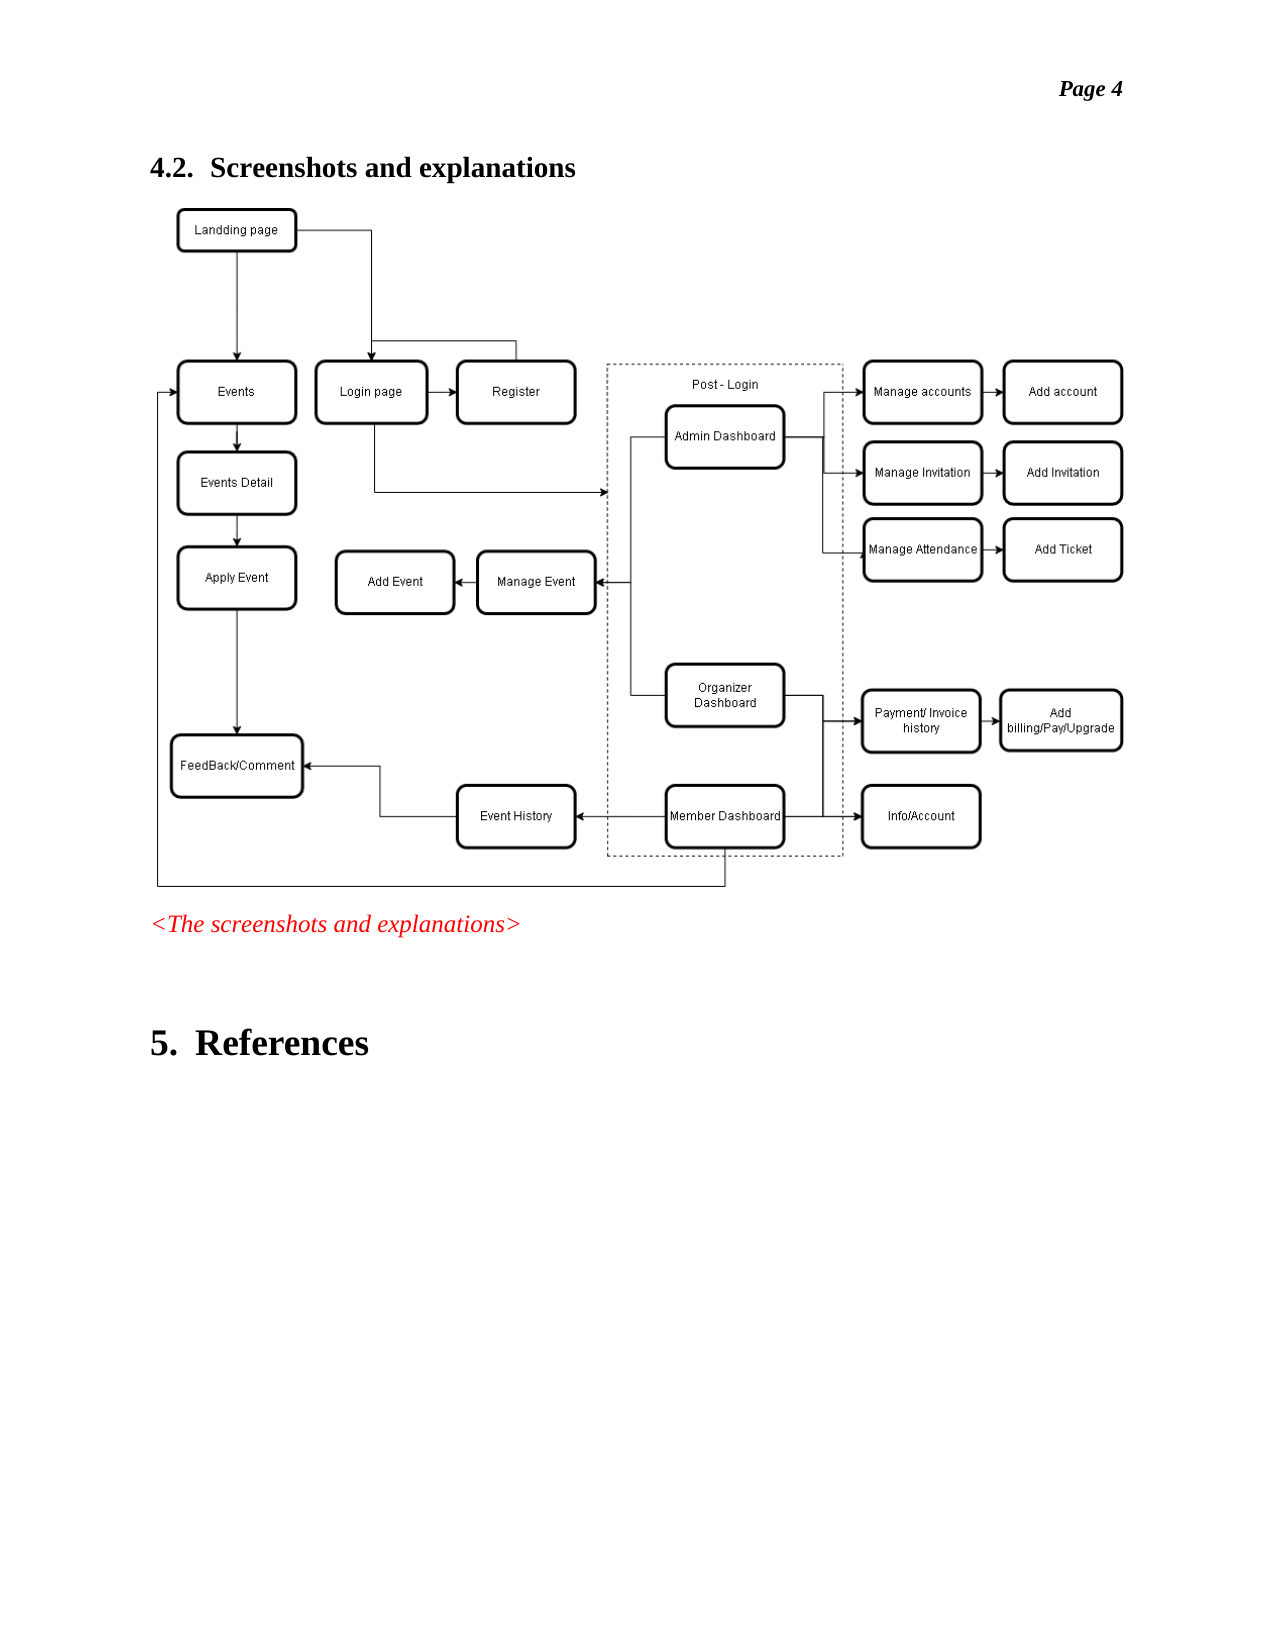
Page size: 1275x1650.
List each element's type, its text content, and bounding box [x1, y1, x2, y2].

text <The screenshots and explanations> [150, 909, 1125, 938]
subtitle Screenshots and explanations [150, 150, 1125, 183]
subtitle References [150, 1020, 1125, 1063]
picture [150, 208, 1124, 895]
